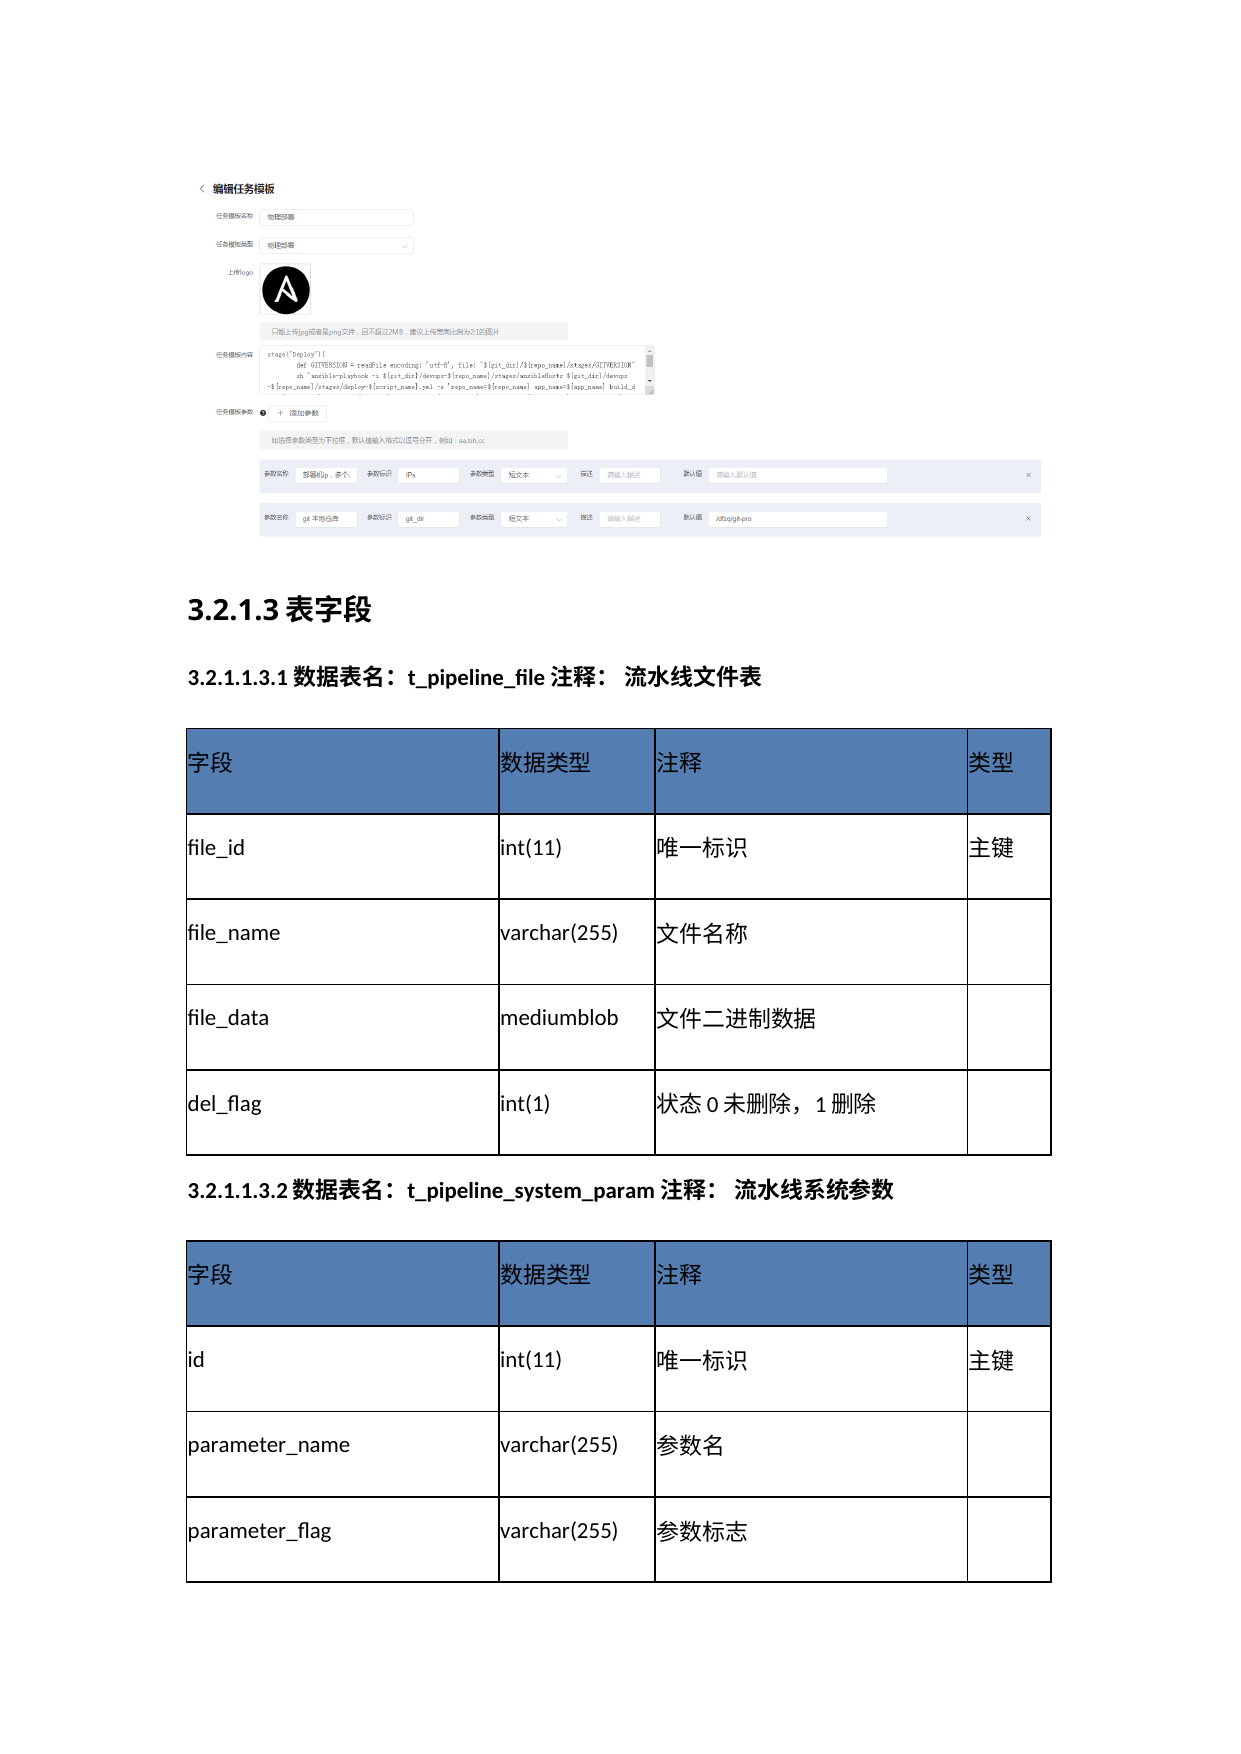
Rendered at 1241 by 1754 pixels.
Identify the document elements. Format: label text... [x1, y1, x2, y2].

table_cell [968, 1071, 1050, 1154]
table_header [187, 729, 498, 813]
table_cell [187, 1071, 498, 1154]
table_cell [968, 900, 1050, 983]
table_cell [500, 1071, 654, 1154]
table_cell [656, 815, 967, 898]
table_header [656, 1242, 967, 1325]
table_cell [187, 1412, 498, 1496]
picture [187, 170, 1052, 544]
subtitle 3.2.1.3表字段 [187, 575, 1053, 640]
text 3.2.1.1.3.2数据表名：t_pipeline_system_param 注释： 流水线系统参数 [187, 1156, 1053, 1221]
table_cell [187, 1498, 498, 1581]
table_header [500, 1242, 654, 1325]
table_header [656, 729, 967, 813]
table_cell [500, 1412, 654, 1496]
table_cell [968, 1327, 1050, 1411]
text 3.2.1.1.3.1 数据表名：t_pipeline_file 注释： 流水线文件表 [187, 643, 1053, 708]
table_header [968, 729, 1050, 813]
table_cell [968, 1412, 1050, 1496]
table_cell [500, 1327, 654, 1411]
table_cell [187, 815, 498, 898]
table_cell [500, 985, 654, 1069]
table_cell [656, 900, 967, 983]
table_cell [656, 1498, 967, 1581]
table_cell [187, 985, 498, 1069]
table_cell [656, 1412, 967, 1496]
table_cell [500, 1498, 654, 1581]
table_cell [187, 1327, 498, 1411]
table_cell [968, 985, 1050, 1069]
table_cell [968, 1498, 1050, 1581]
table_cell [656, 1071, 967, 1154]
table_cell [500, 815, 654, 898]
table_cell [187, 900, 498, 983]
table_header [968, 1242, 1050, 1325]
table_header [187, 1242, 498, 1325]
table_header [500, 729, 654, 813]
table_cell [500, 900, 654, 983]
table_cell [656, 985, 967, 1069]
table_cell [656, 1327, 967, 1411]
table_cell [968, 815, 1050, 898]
